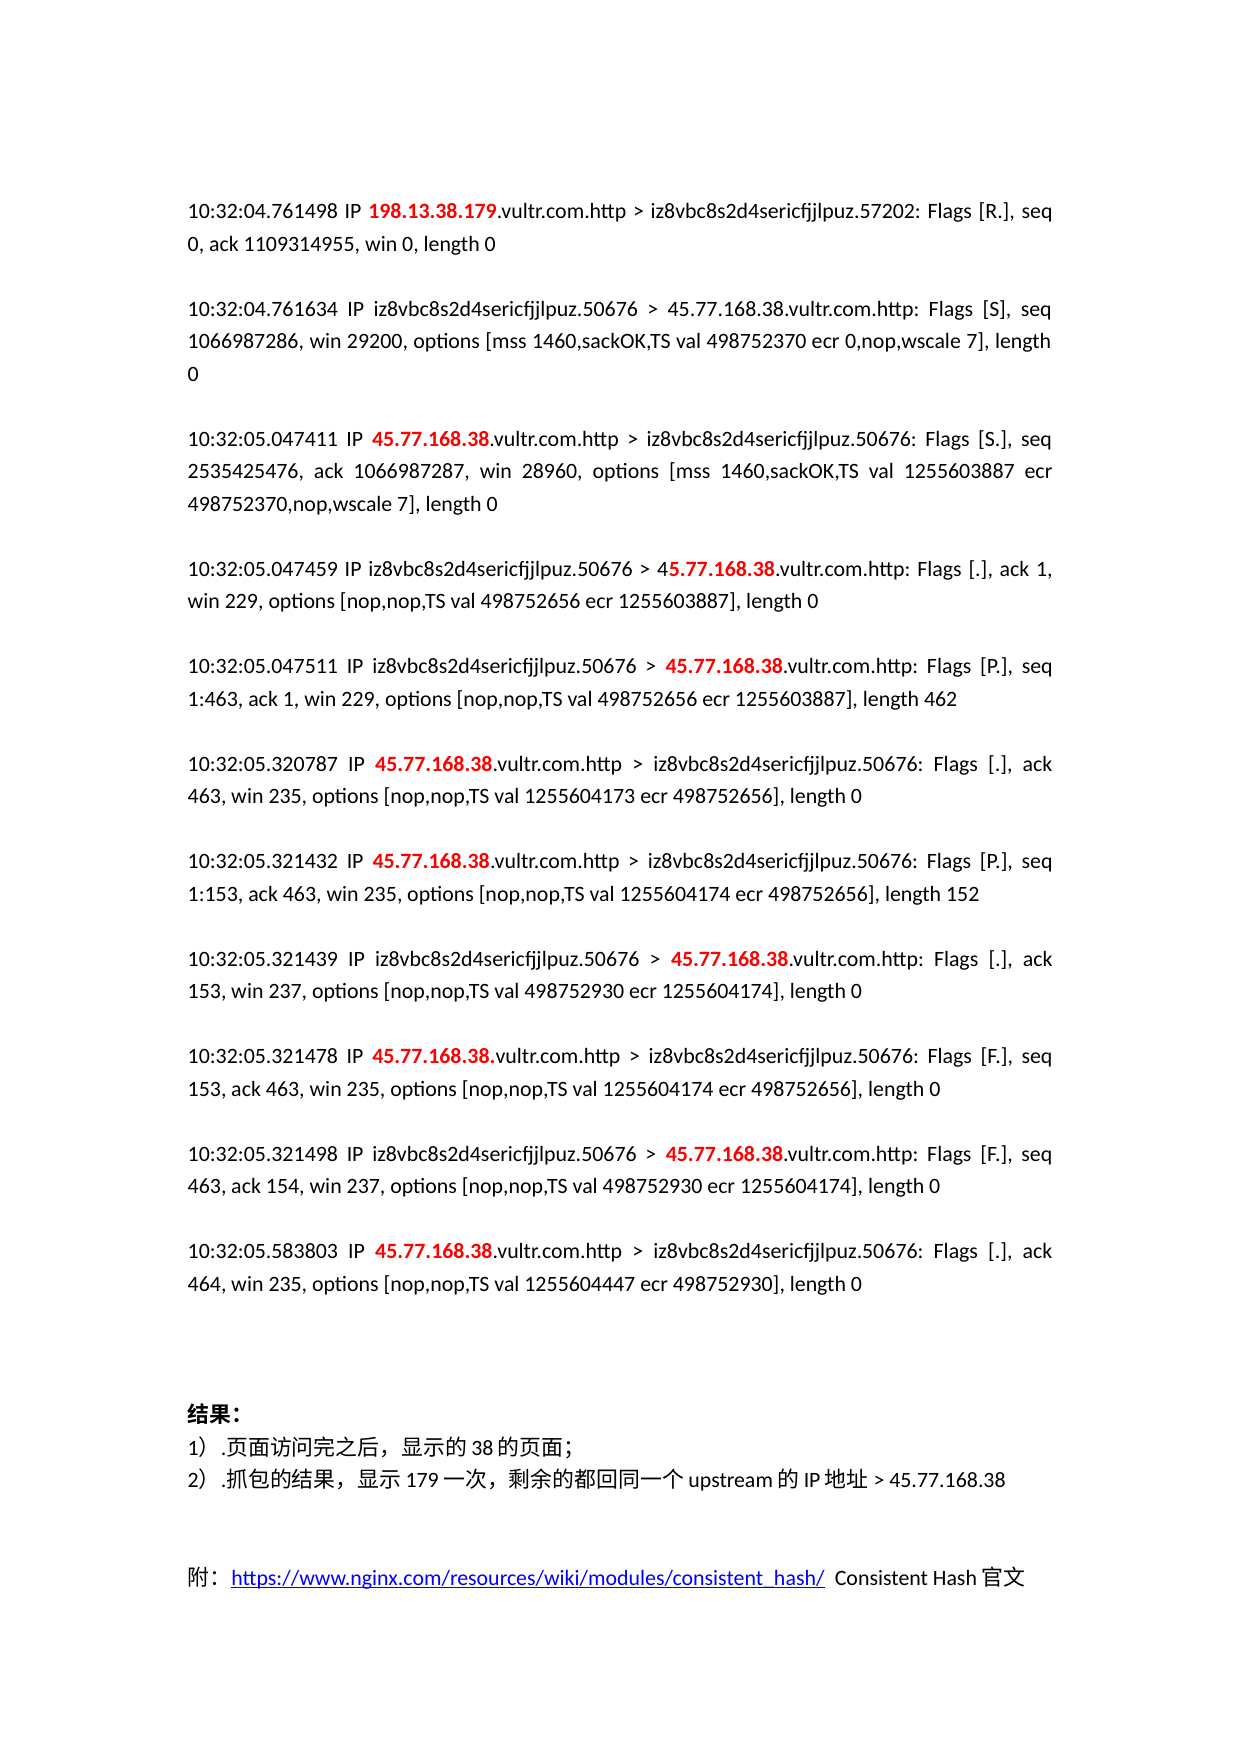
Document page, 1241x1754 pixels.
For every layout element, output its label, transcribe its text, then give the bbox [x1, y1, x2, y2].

text 结果： [187, 1397, 1053, 1429]
text 10:32:05.583803 IP 45.77.168.38.vultr.com.http > iz8vbc8s2d4sericfjjlpuz.50676: Flags [.], ack 464, win 235, options [nop,nop,TS val 1255604447 ecr 498752930], length 0 [187, 1234, 1053, 1299]
text 10:32:05.321432 IP 45.77.168.38.vultr.com.http > iz8vbc8s2d4sericfjjlpuz.50676: Flags [P.], seq 1:153, ack 463, win 235, options [nop,nop,TS val 1255604174 ecr 498752656], length 152 [187, 844, 1053, 909]
text 10:32:05.321478 IP 45.77.168.38.vultr.com.http > iz8vbc8s2d4sericfjjlpuz.50676: Flags [F.], seq 153, ack 463, win 235, options [nop,nop,TS val 1255604174 ecr 498752656], length 0 [187, 1039, 1053, 1104]
text 2）.抓包的结果，显示179一次，剩余的都回同一个upstream的IP地址 > 45.77.168.38 [187, 1462, 1053, 1494]
text 10:32:05.047459 IP iz8vbc8s2d4sericfjjlpuz.50676 > 45.77.168.38.vultr.com.http: Flags [.], ack 1, win 229, options [nop,nop,TS val 498752656 ecr 1255603887], length 0 [187, 552, 1053, 617]
text 10:32:05.047411 IP 45.77.168.38.vultr.com.http > iz8vbc8s2d4sericfjjlpuz.50676: Flags [S.], seq 2535425476, ack 1066987287, win 28960, options [mss 1460,sackOK,TS val 1255603887 ecr 498752370,nop,wscale 7], length 0 [187, 422, 1053, 519]
text 附：https://www.nginx.com/resources/wiki/modules/consistent_hash/ Consistent Hash官文 [187, 1559, 1053, 1592]
text 10:32:05.321439 IP iz8vbc8s2d4sericfjjlpuz.50676 > 45.77.168.38.vultr.com.http: Flags [.], ack 153, win 237, options [nop,nop,TS val 498752930 ecr 1255604174], length 0 [187, 942, 1053, 1007]
text 10:32:05.320787 IP 45.77.168.38.vultr.com.http > iz8vbc8s2d4sericfjjlpuz.50676: Flags [.], ack 463, win 235, options [nop,nop,TS val 1255604173 ecr 498752656], length 0 [187, 747, 1053, 812]
text 10:32:04.761498 IP 198.13.38.179.vultr.com.http > iz8vbc8s2d4sericfjjlpuz.57202: Flags [R.], seq 0, ack 1109314955, win 0, length 0 [187, 194, 1053, 259]
text 10:32:05.047511 IP iz8vbc8s2d4sericfjjlpuz.50676 > 45.77.168.38.vultr.com.http: Flags [P.], seq 1:463, ack 1, win 229, options [nop,nop,TS val 498752656 ecr 1255603887], length 462 [187, 649, 1053, 714]
text 10:32:04.761634 IP iz8vbc8s2d4sericfjjlpuz.50676 > 45.77.168.38.vultr.com.http: Flags [S], seq 1066987286, win 29200, options [mss 1460,sackOK,TS val 498752370 ecr 0,nop,wscale 7], length 0 [187, 292, 1053, 389]
text 10:32:05.321498 IP iz8vbc8s2d4sericfjjlpuz.50676 > 45.77.168.38.vultr.com.http: Flags [F.], seq 463, ack 154, win 237, options [nop,nop,TS val 498752930 ecr 1255604174], length 0 [187, 1137, 1053, 1202]
text 1）.页面访问完之后，显示的38的页面； [187, 1429, 1053, 1462]
